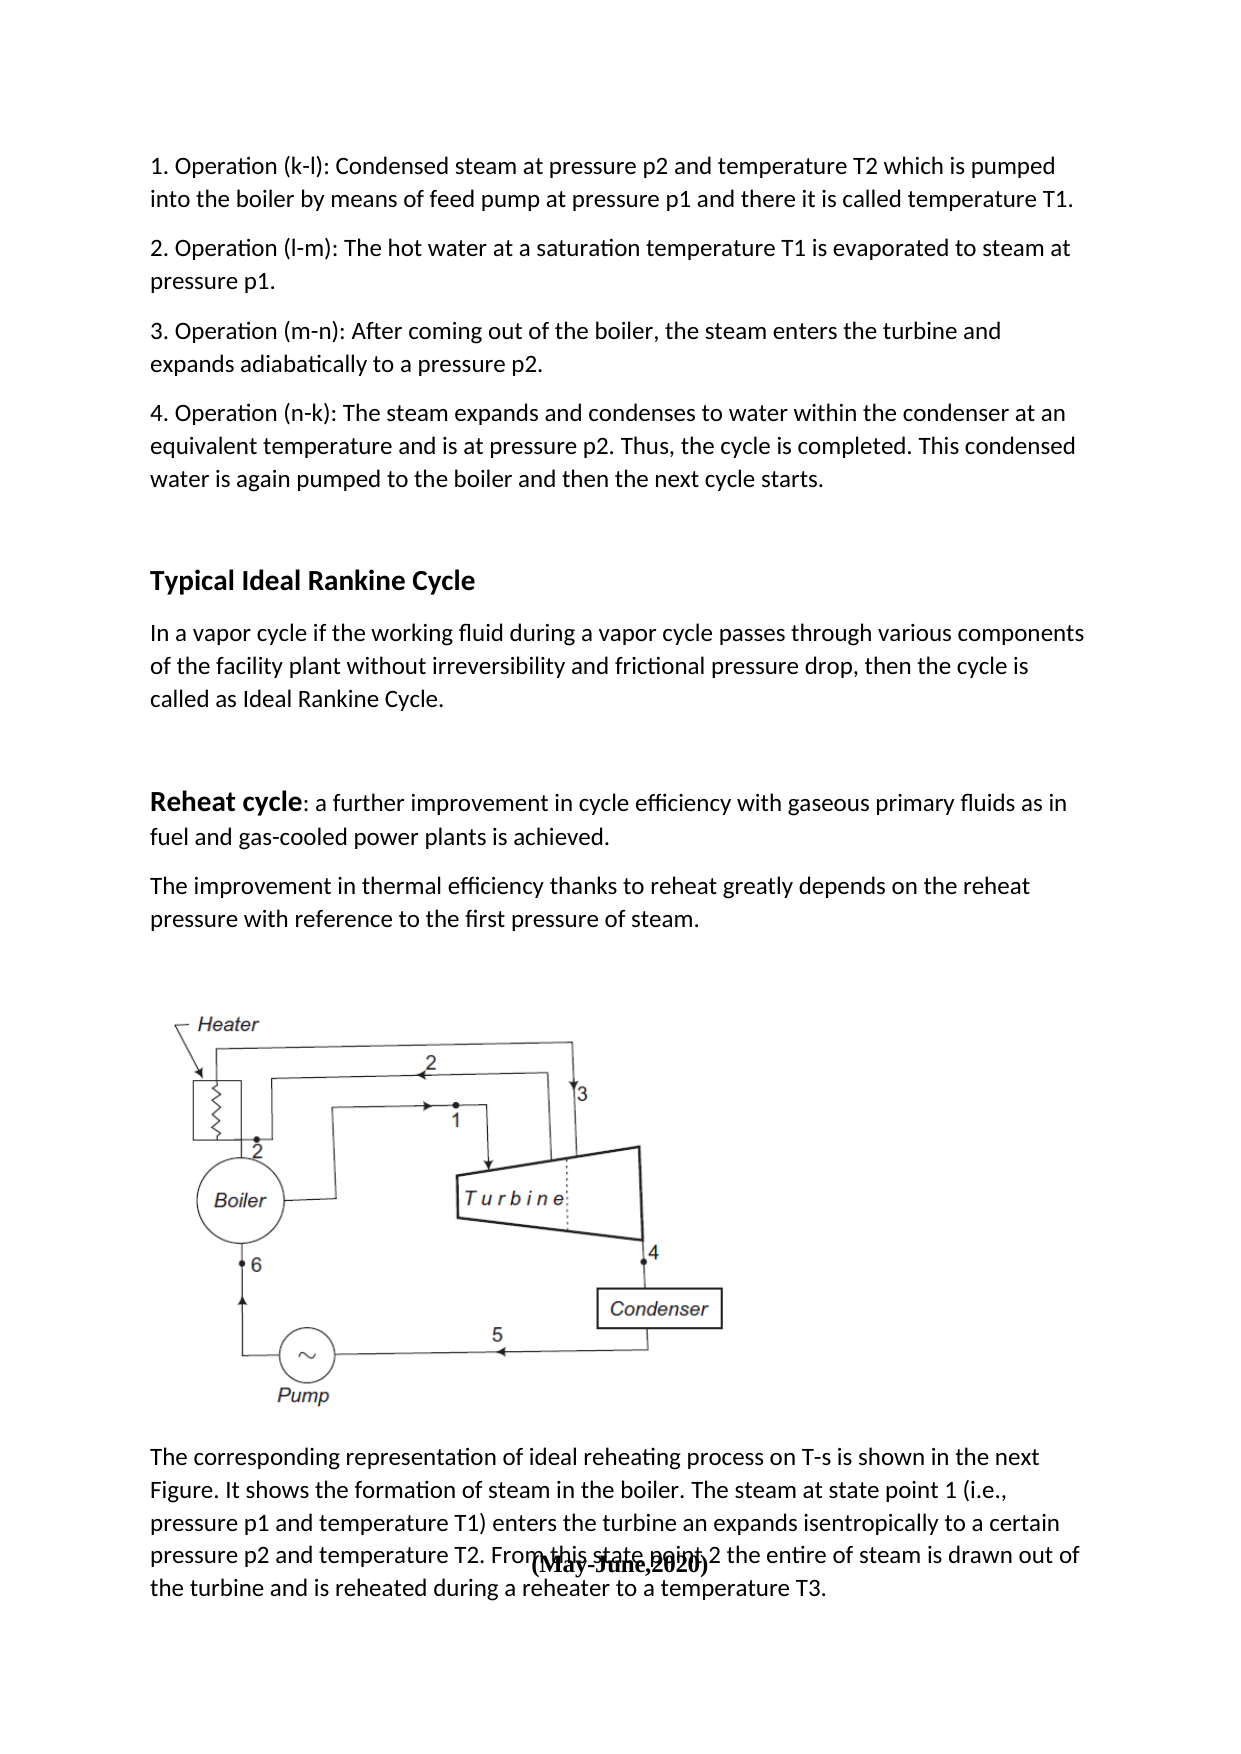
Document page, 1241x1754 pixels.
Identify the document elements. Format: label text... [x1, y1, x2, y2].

text The improvement in thermal efficiency thanks to reheat greatly depends on the reheat pressure with reference to the first pressure of steam. [150, 870, 1090, 934]
picture [150, 1002, 750, 1422]
text Reheat cycle: a further improvement in cycle efficiency with gaseous primary fluids as in fuel and gas-cooled power plants is achieved. [150, 783, 1090, 851]
text In a vapor cycle if the working fluid during a vapor cycle passes through various components of the facility plant without irreversibility and frictional pressure drop, then the cycle is called as Ideal Rankine Cycle. [150, 618, 1090, 714]
text 1. Operation (k-l): Condensed steam at pressure p2 and temperature T2 which is pumped into the boiler by means of feed pump at pressure p1 and there it is called temperature T1. [150, 150, 1090, 213]
text 3. Operation (m-n): After coming out of the boiler, the steam enters the turbine and expands adiabatically to a pressure p2. [150, 315, 1090, 378]
text The corresponding representation of ideal reheating process on T-s is shown in the next Figure. It shows the formation of steam in the boiler. The steam at state point 1 (i.e., pressure p1 and temperature T1) enters the turbine an expands isentropically to a certain pressure p2 and temperature T2. From this state point 2 the entire of steam is drawn out of the turbine and is reheated during a reheater to a temperature T3. [150, 1441, 1090, 1603]
text Typical Ideal Rankine Cycle [150, 562, 1090, 598]
text 2. Operation (l-m): The hot water at a saturation temperature T1 is evaporated to steam at pressure p1. [150, 232, 1090, 296]
text 4. Operation (n-k): The steam expands and condenses to water within the condenser at an equivalent temperature and is at pressure p2. Thus, the cycle is completed. This condensed water is again pumped to the boiler and then the next cycle starts. [150, 397, 1090, 494]
